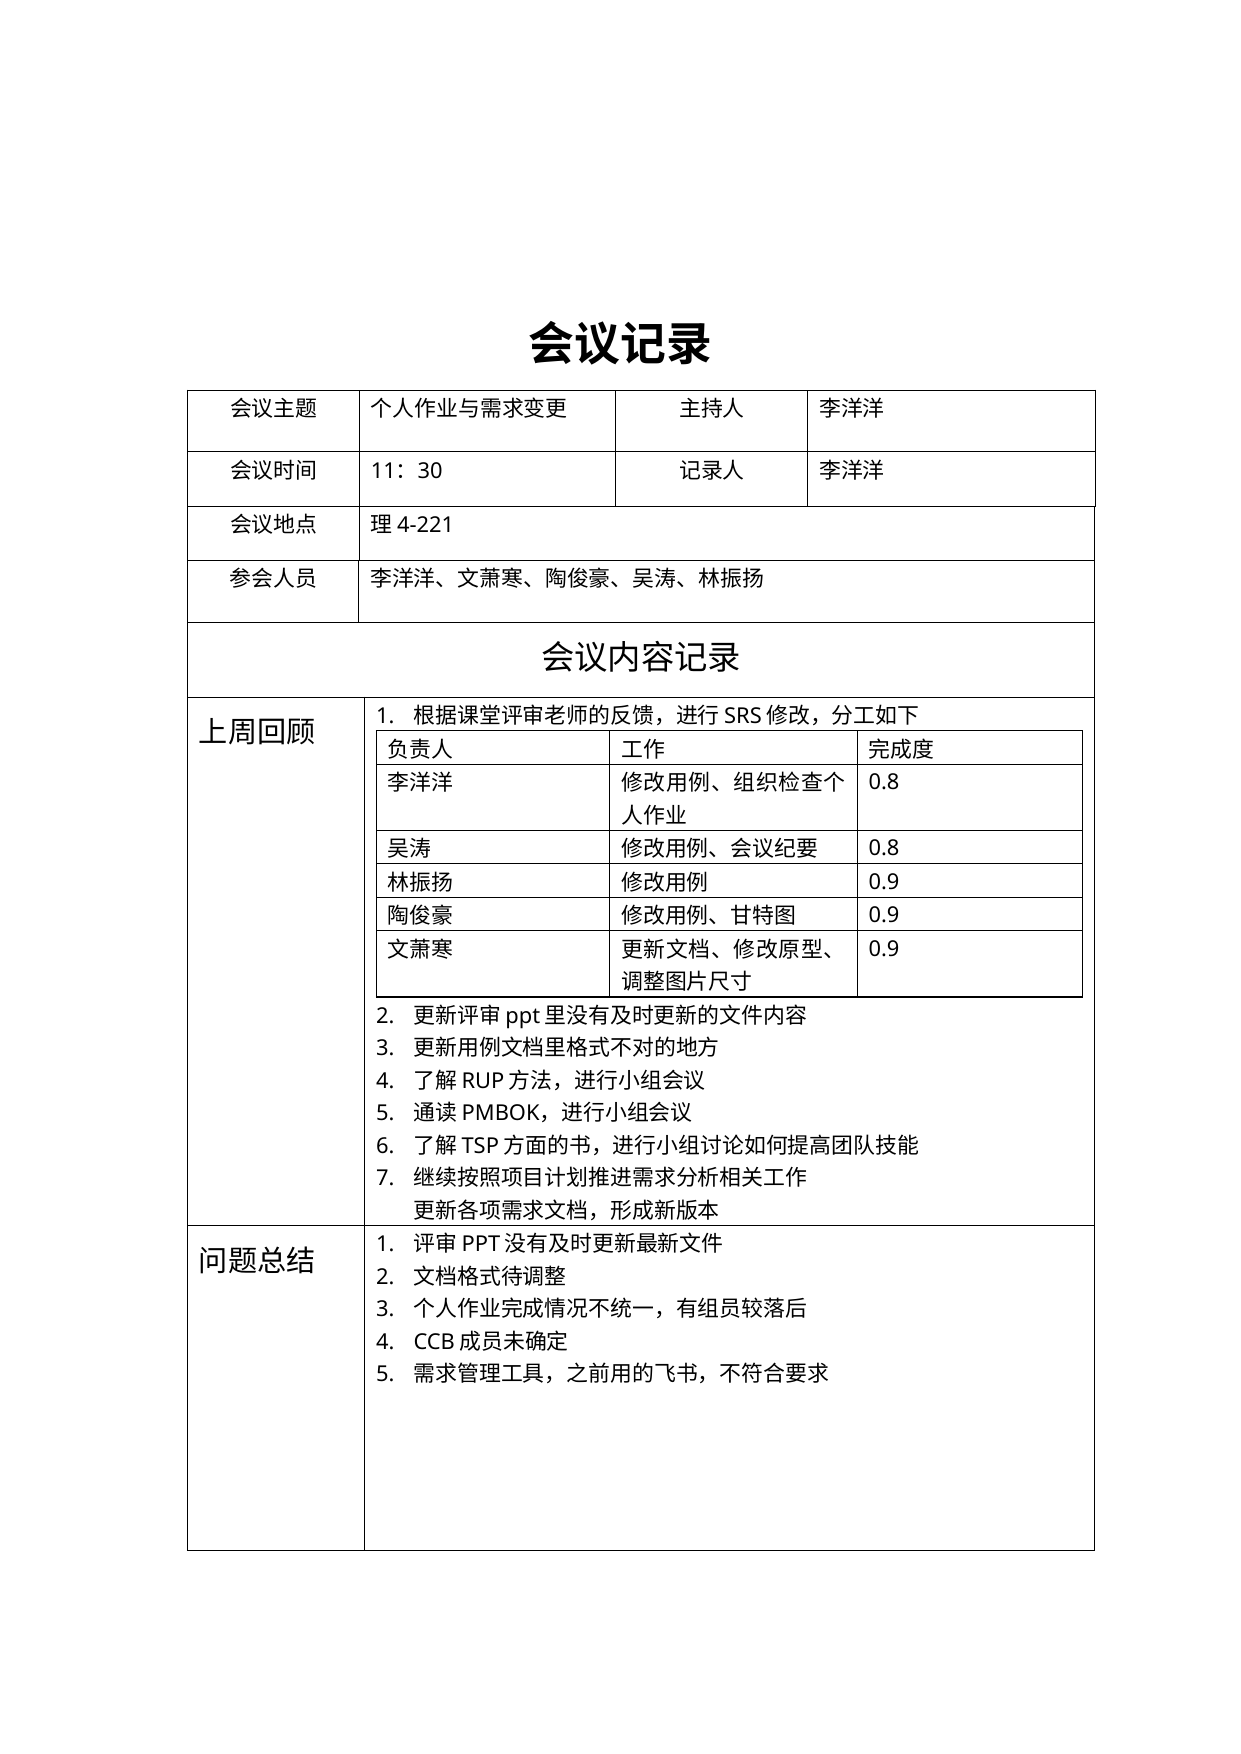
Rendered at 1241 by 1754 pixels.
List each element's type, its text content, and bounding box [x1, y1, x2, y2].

table_header 李洋洋 [808, 391, 1095, 451]
table_cell 会议内容记录 [188, 623, 1094, 697]
table_cell 参会人员 [188, 561, 358, 622]
table_cell 根据课堂评审老师的反馈，进行SRS修改，分工如下 更新评审ppt里没有及时更新的文件内容 更新用例文档里格式不对的地方 了解RUP方法，进行小组会议 通读PMBOK，进行小组会议 了解TSP方面的书，进行小组讨论如何提高团队技能 继续按照项目计划推进需求分析相关工作 更新各项需求文档，形成新版本 [365, 698, 1094, 1225]
table_cell 问题总结 [188, 1226, 364, 1550]
table_header 个人作业与需求变更 [360, 391, 615, 451]
table_header 会议主题 [188, 391, 359, 451]
table_cell 记录人 [616, 452, 807, 506]
table_cell 理4-221 [360, 507, 1094, 560]
table_cell 上周回顾 [188, 698, 364, 1225]
table_cell 会议地点 [188, 507, 359, 560]
table_cell 李洋洋、文萧寒、陶俊豪、吴涛、林振扬 [359, 561, 1094, 622]
table_cell 会议时间 [188, 452, 359, 506]
table_cell 11：30 [360, 452, 615, 506]
table_header 主持人 [616, 391, 807, 451]
text 会议记录 [187, 292, 1053, 389]
table_cell 李洋洋 [808, 452, 1095, 506]
table_cell 评审PPT没有及时更新最新文件 文档格式待调整 个人作业完成情况不统一，有组员较落后 CCB成员未确定 需求管理工具，之前用的飞书，不符合要求 [365, 1226, 1094, 1550]
